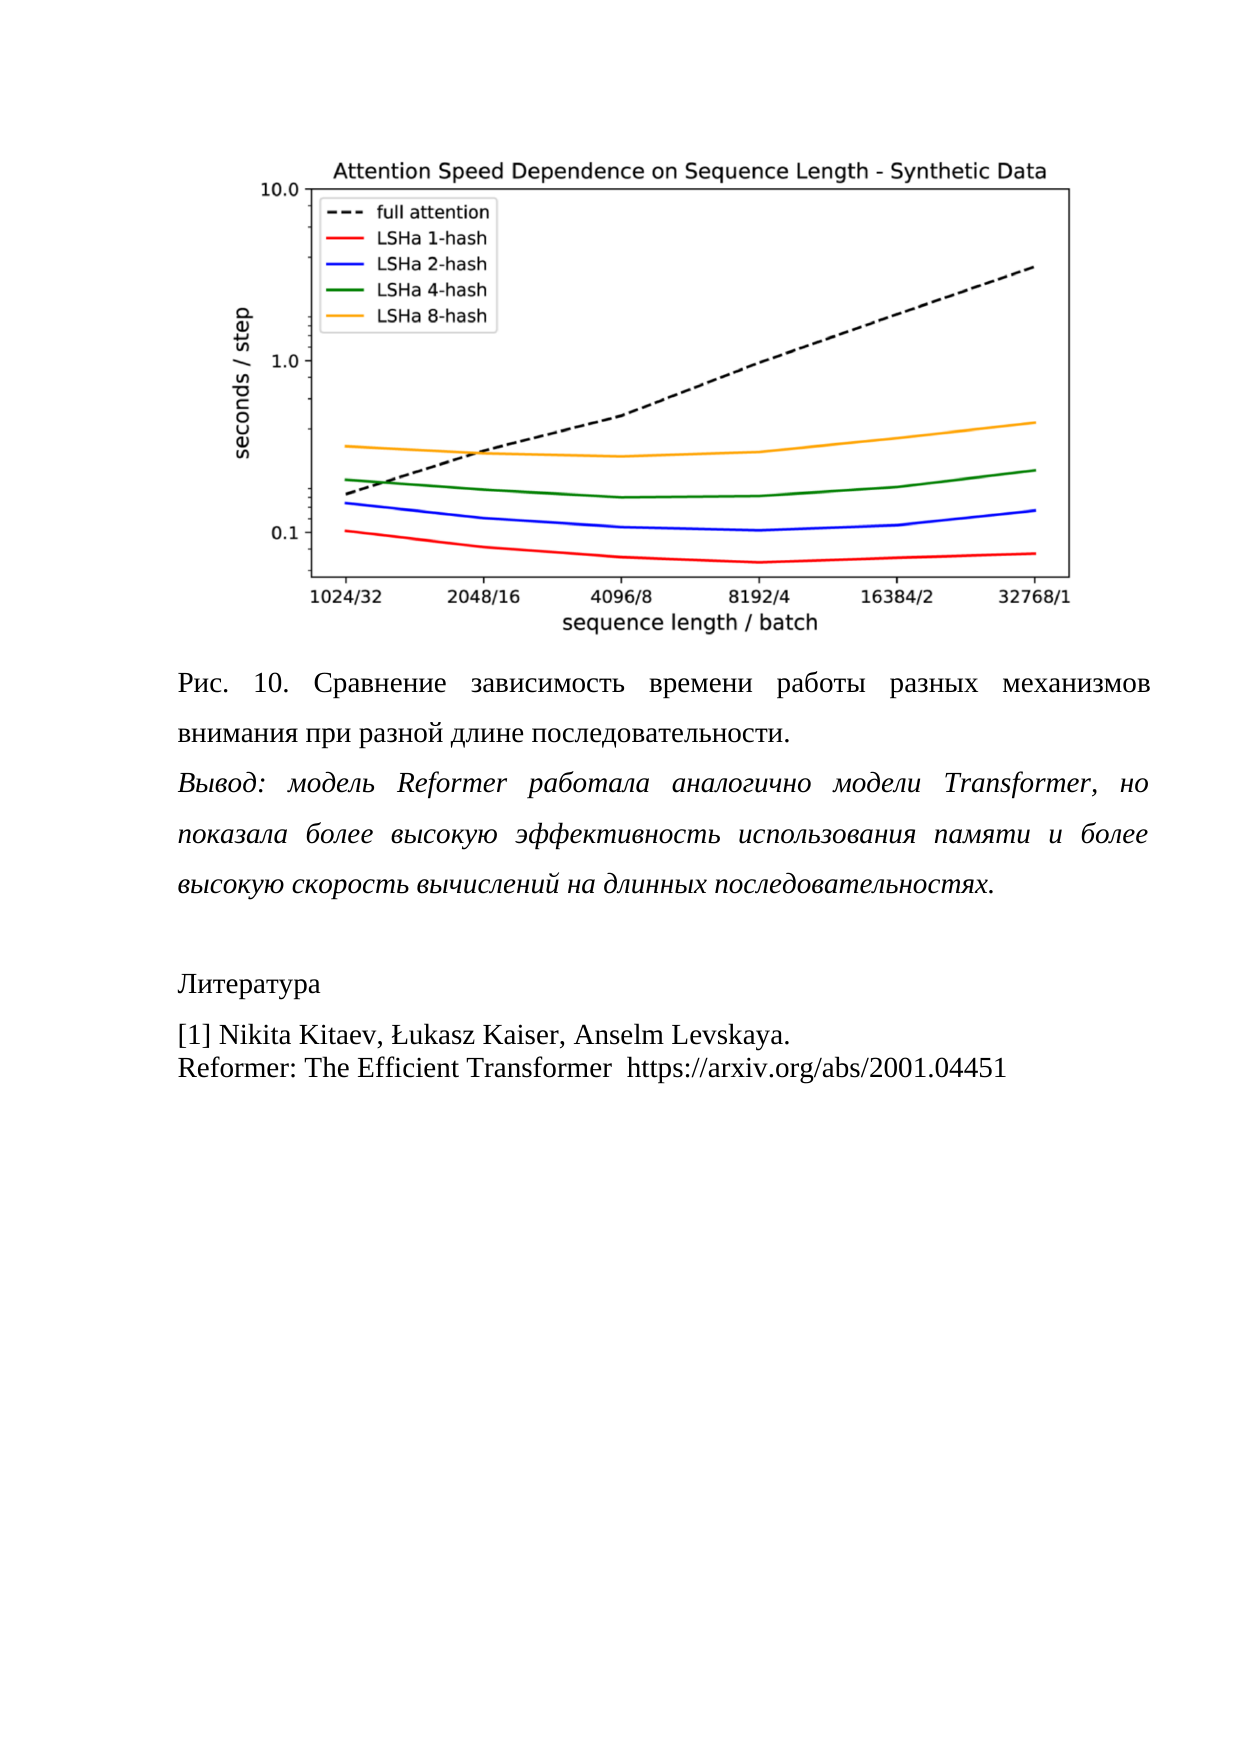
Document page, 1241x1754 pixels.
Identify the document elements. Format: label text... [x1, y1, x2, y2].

picture [177, 118, 1122, 650]
text Литература [177, 967, 1152, 1000]
text Reformer: The Efficient Transformer https://arxiv.org/abs/2001.04451 [177, 1051, 1152, 1084]
text Вывод: модель Reformer работала аналогично модели Transformer, но показала более высокую эффективность использования памяти и более высокую скорость вычислений на длинных последовательностях. [177, 765, 1152, 899]
text Рис. 10. Сравнение зависимость времени работы разных механизмов внимания при разной длине последовательности. [177, 665, 1152, 749]
text [1] Nikita Kitaev, Łukasz Kaiser, Anselm Levskaya. [177, 1017, 1152, 1051]
